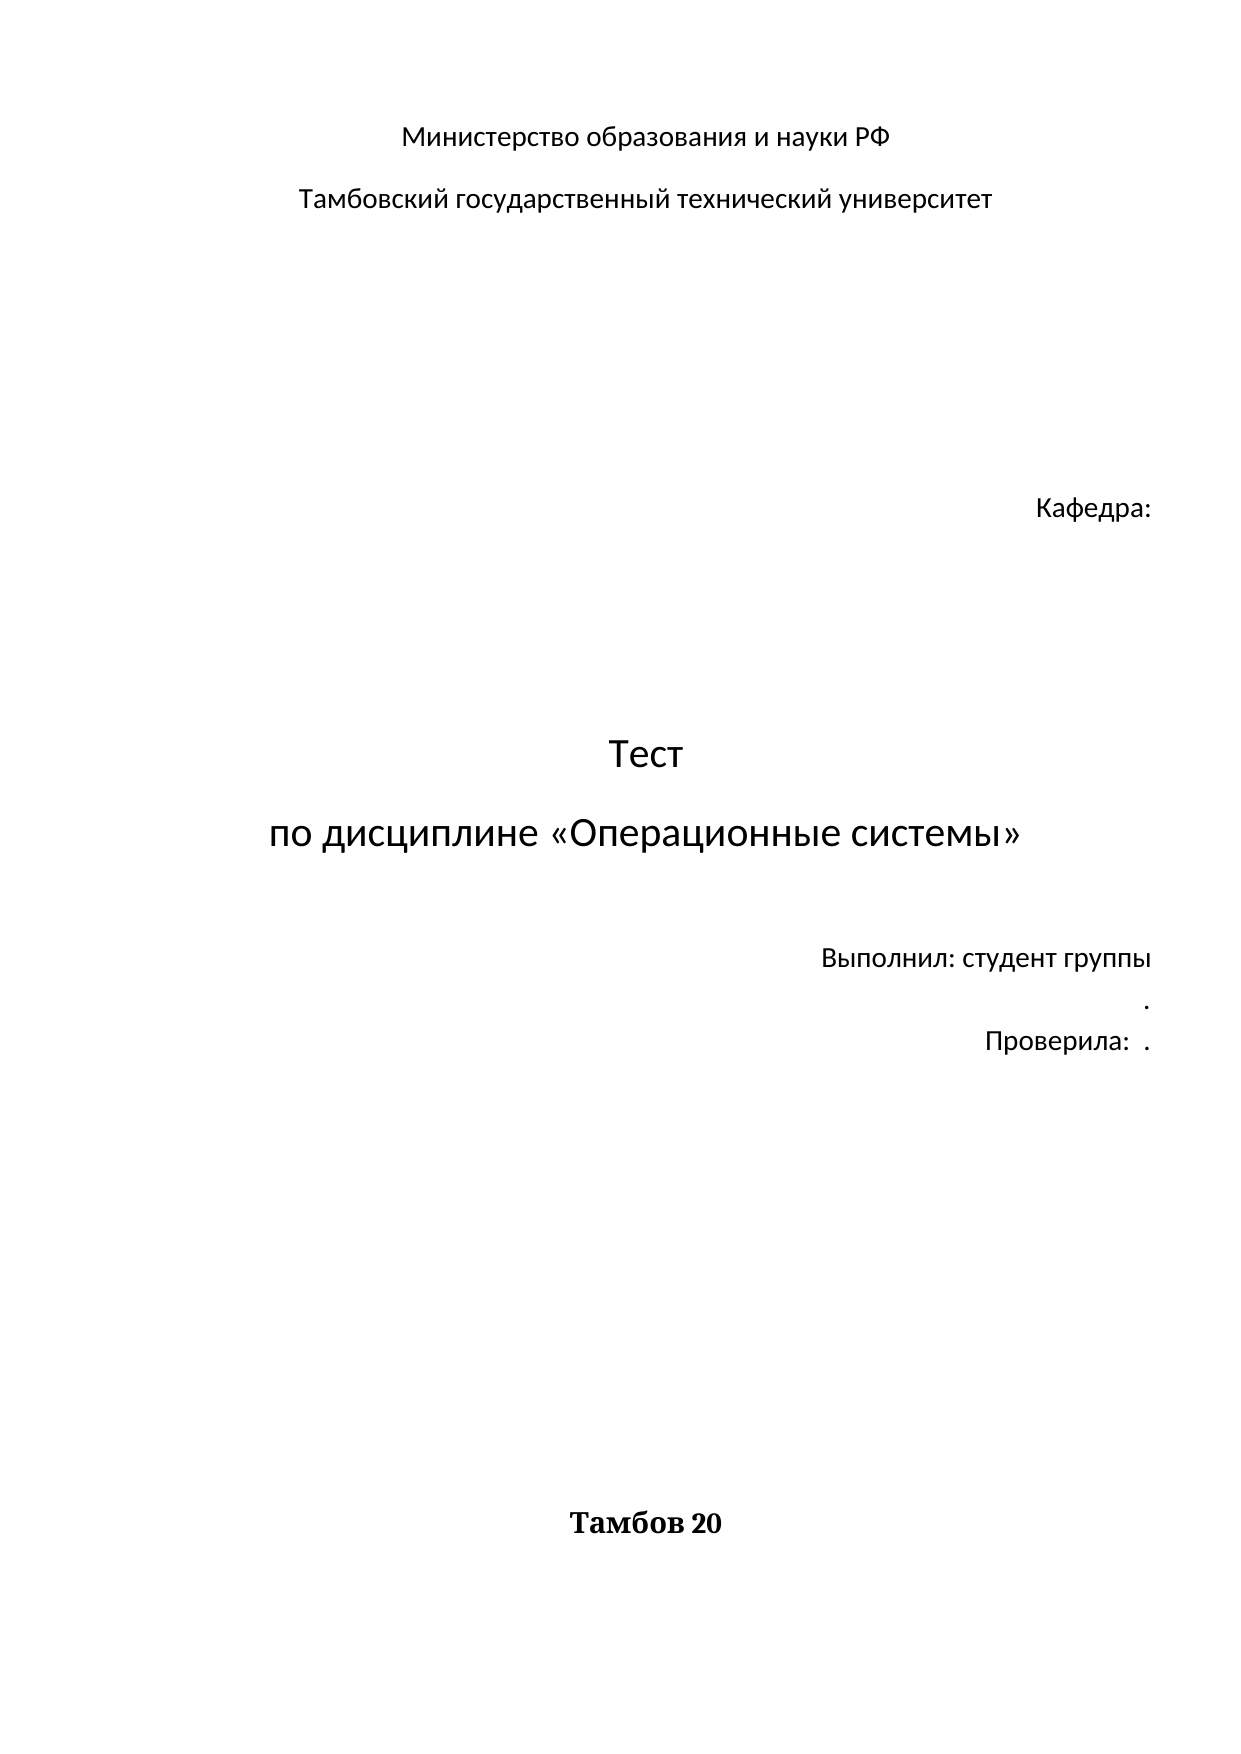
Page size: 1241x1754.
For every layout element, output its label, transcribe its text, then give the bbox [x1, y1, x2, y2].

text Выполнил: студент группы [140, 939, 1152, 974]
text . [140, 981, 1152, 1017]
text Проверила: . [140, 1022, 1152, 1058]
text по дисциплине «Операционные системы» [140, 806, 1152, 857]
text Тамбовский государственный технический университет [140, 180, 1152, 216]
subtitle Тамбов 20 [140, 1507, 1152, 1541]
text Министерство образования и науки РФ [140, 118, 1152, 154]
text Кафедра: [140, 489, 1152, 524]
text Тест [140, 727, 1152, 778]
